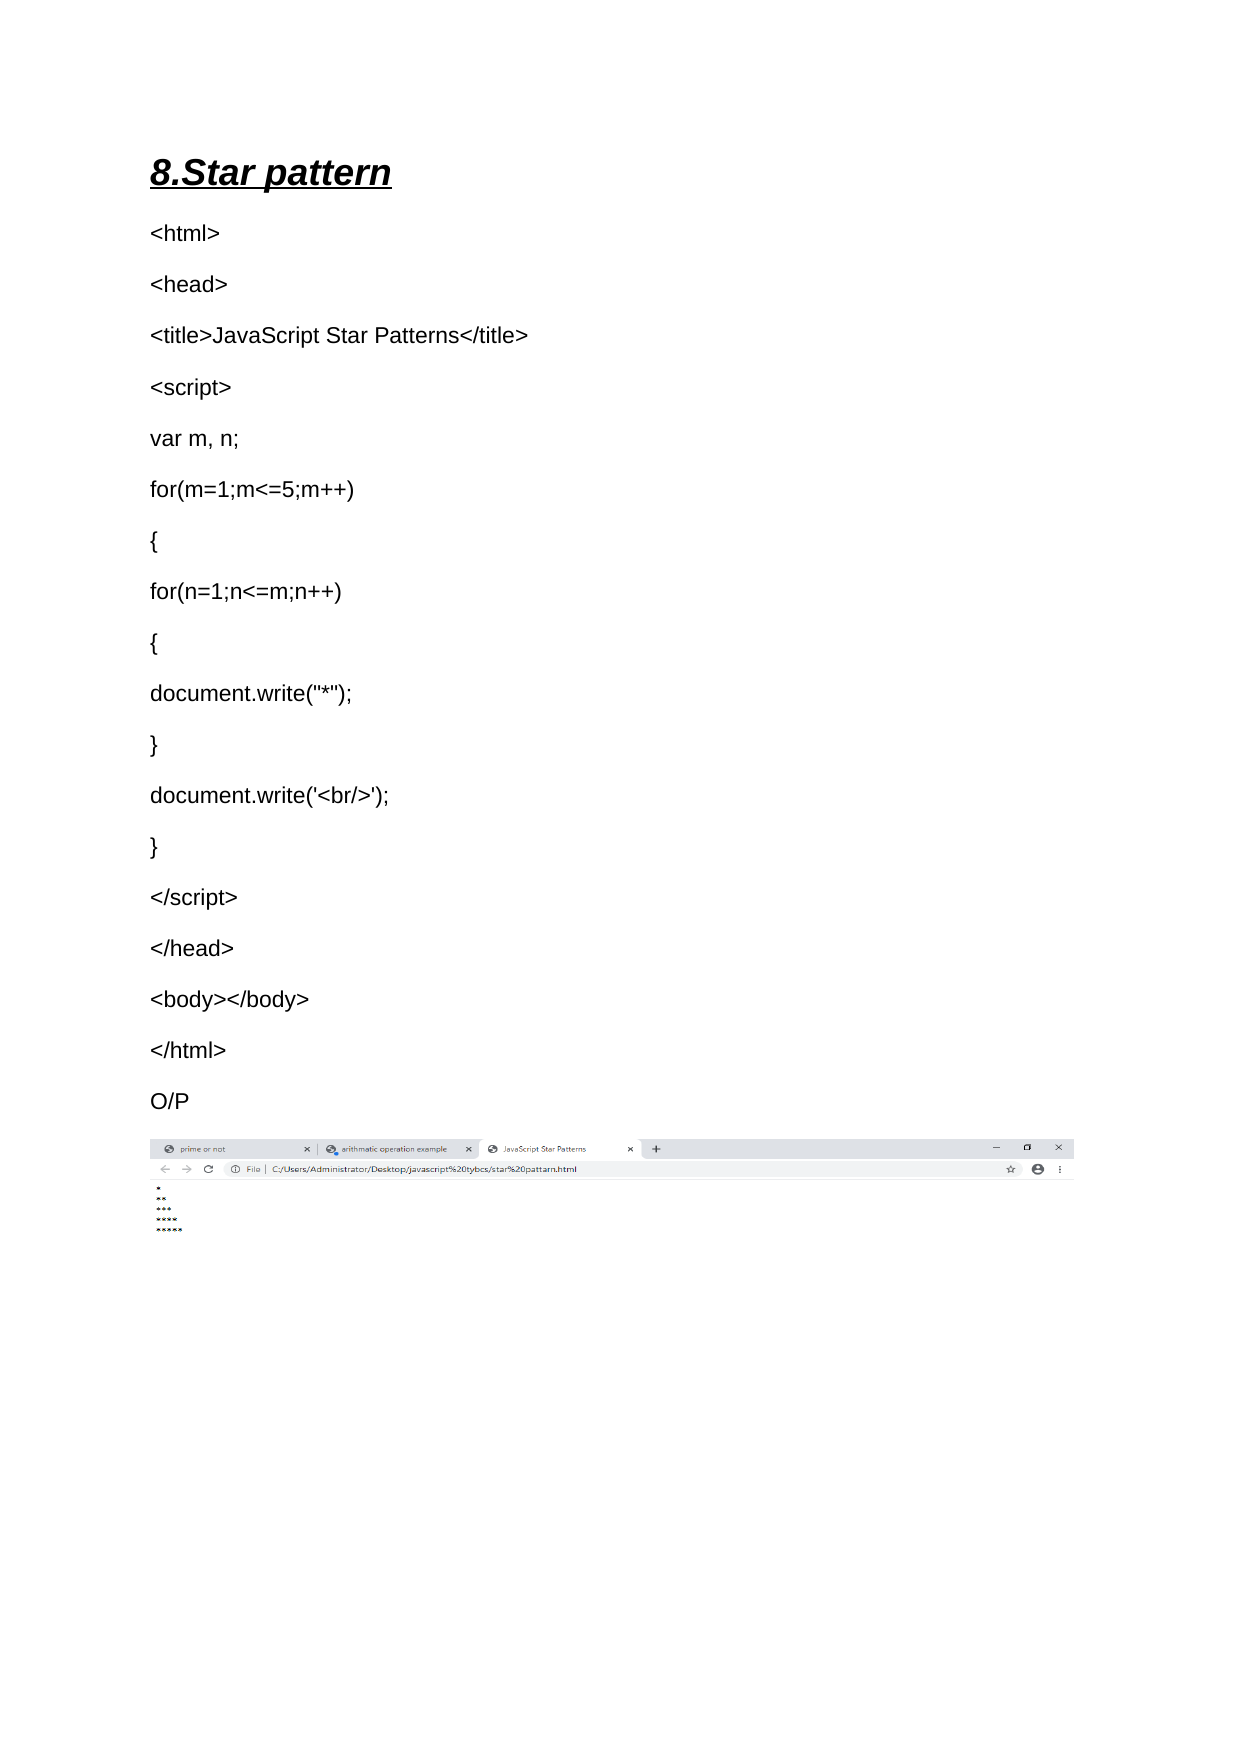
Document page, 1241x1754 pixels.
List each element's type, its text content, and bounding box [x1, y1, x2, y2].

text } [150, 731, 1090, 757]
text 8.Star pattern [150, 150, 1090, 193]
text for(m=1;m<=5;m++) [150, 476, 1090, 502]
text <html> [150, 220, 1090, 247]
text <title>JavaScript Star Patterns</title> [150, 322, 1090, 349]
text for(n=1;n<=m;n++) [150, 578, 1090, 604]
text O/P [150, 1088, 1090, 1114]
text </script> [150, 884, 1090, 910]
text </html> [150, 1037, 1090, 1063]
text document.write("*"); [150, 680, 1090, 706]
text <head> [150, 271, 1090, 298]
text document.write('<br/>'); [150, 782, 1090, 808]
text <script> [150, 373, 1090, 400]
text </head> [150, 935, 1090, 961]
text { [150, 527, 1090, 553]
picture [150, 1139, 1074, 1558]
text } [150, 833, 1090, 859]
text { [150, 629, 1090, 655]
text var m, n; [150, 424, 1090, 451]
text <body></body> [150, 986, 1090, 1012]
